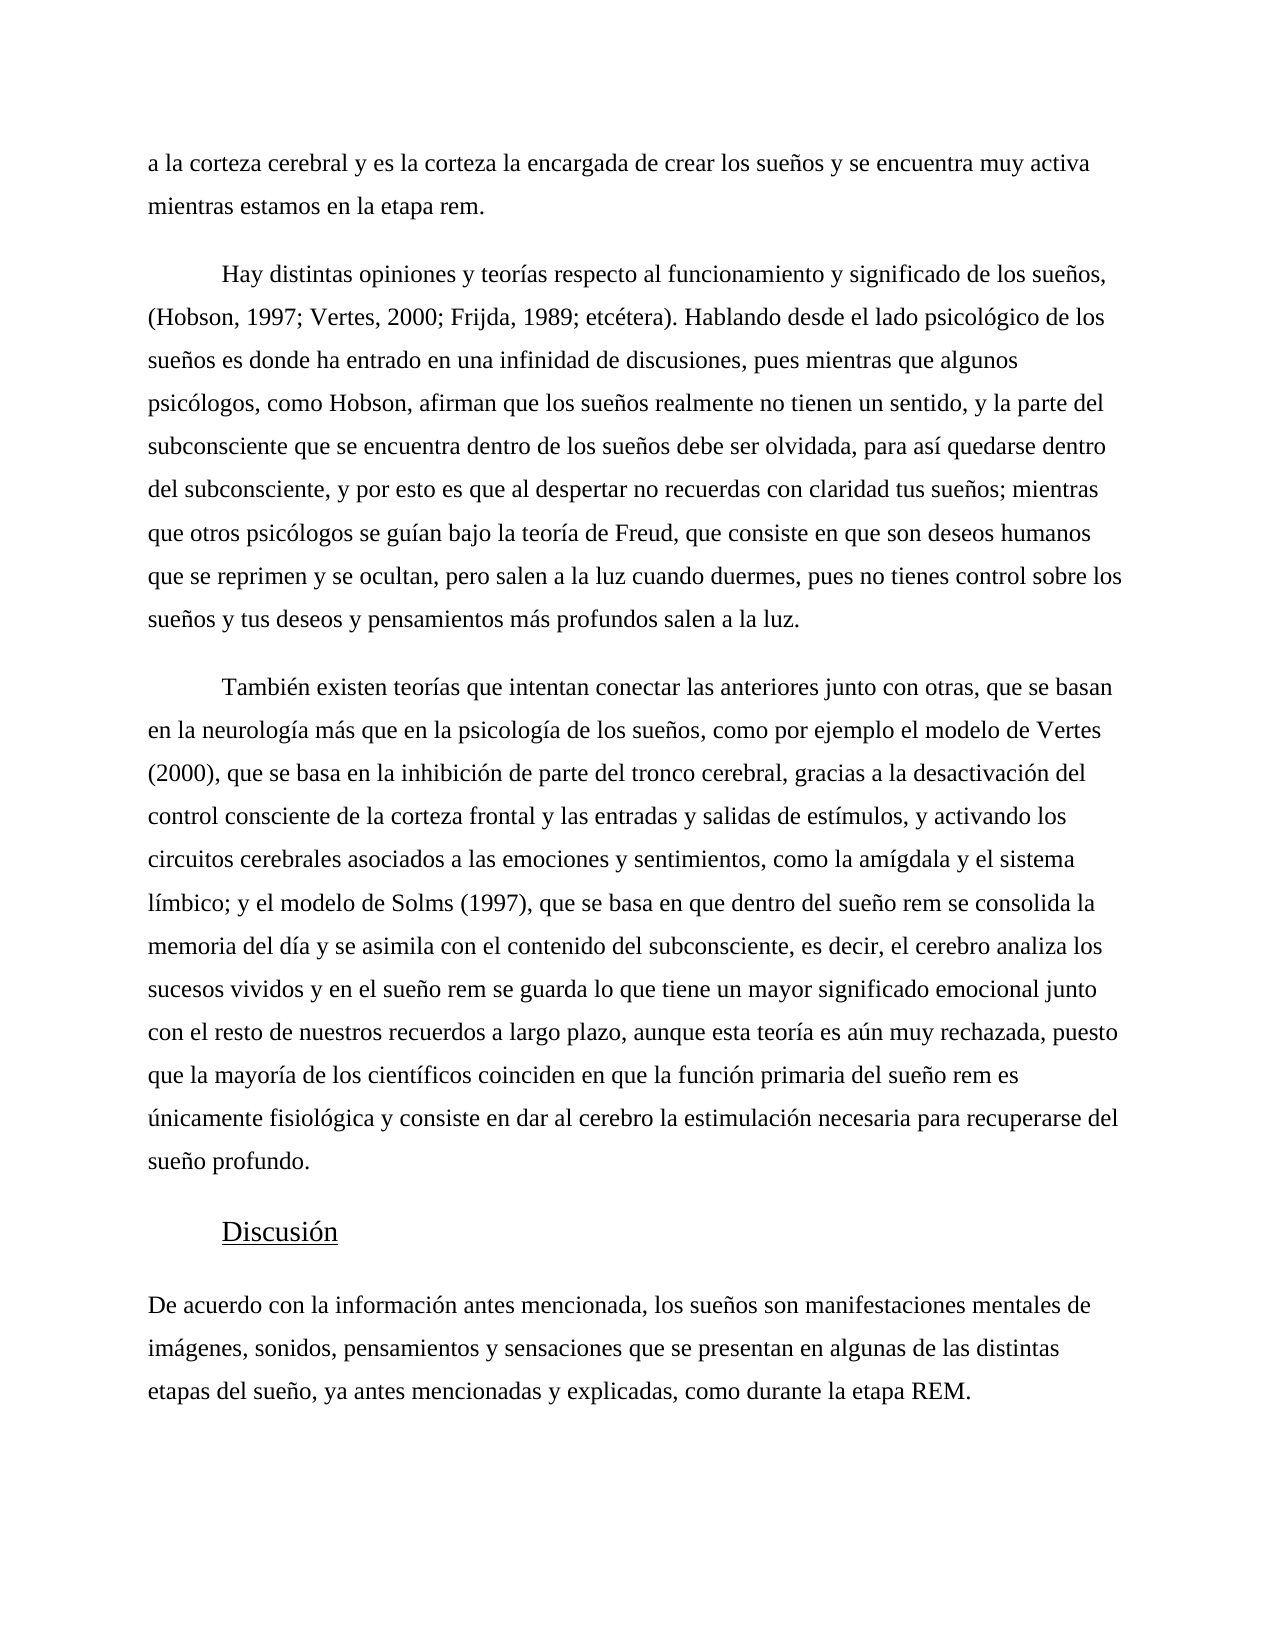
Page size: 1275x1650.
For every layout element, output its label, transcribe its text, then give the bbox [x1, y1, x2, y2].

text Discusión [148, 1214, 1127, 1248]
text Hay distintas opiniones y teorías respecto al funcionamiento y significado de los sueños, (Hobson, 1997; Vertes, 2000; Frijda, 1989; etcétera). Hablando desde el lado psicológico de los sueños es donde ha entrado en una infinidad de discusiones, pues mientras que algunos psicólogos, como Hobson, afirman que los sueños realmente no tienen un sentido, y la parte del subconsciente que se encuentra dentro de los sueños debe ser olvidada, para así quedarse dentro del subconsciente, y por esto es que al despertar no recuerdas con claridad tus sueños; mientras que otros psicólogos se guían bajo la teoría de Freud, que consiste en que son deseos humanos que se reprimen y se ocultan, pero salen a la luz cuando duermes, pues no tienes control sobre los sueños y tus deseos y pensamientos más profundos salen a la luz. [148, 259, 1127, 633]
text De acuerdo con la información antes mencionada, los sueños son manifestaciones mentales de imágenes, sonidos, pensamientos y sensaciones que se presentan en algunas de las distintas etapas del sueño, ya antes mencionadas y explicadas, como durante la etapa REM. [148, 1290, 1127, 1405]
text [148, 148, 1127, 219]
text También existen teorías que intentan conectar las anteriores junto con otras, que se basan en la neurología más que en la psicología de los sueños, como por ejemplo el modelo de Vertes (2000), que se basa en la inhibición de parte del tronco cerebral, gracias a la desactivación del control consciente de la corteza frontal y las entradas y salidas de estímulos, y activando los circuitos cerebrales asociados a las emociones y sentimientos, como la amígdala y el sistema límbico; y el modelo de Solms (1997), que se basa en que dentro del sueño rem se consolida la memoria del día y se asimila con el contenido del subconsciente, es decir, el cerebro analiza los sucesos vividos y en el sueño rem se guarda lo que tiene un mayor significado emocional junto con el resto de nuestros recuerdos a largo plazo, aunque esta teoría es aún muy rechazada, puesto que la mayoría de los científicos coinciden en que la función primaria del sueño rem es únicamente fisiológica y consiste en dar al cerebro la estimulación necesaria para recuperarse del sueño profundo. [148, 672, 1127, 1175]
